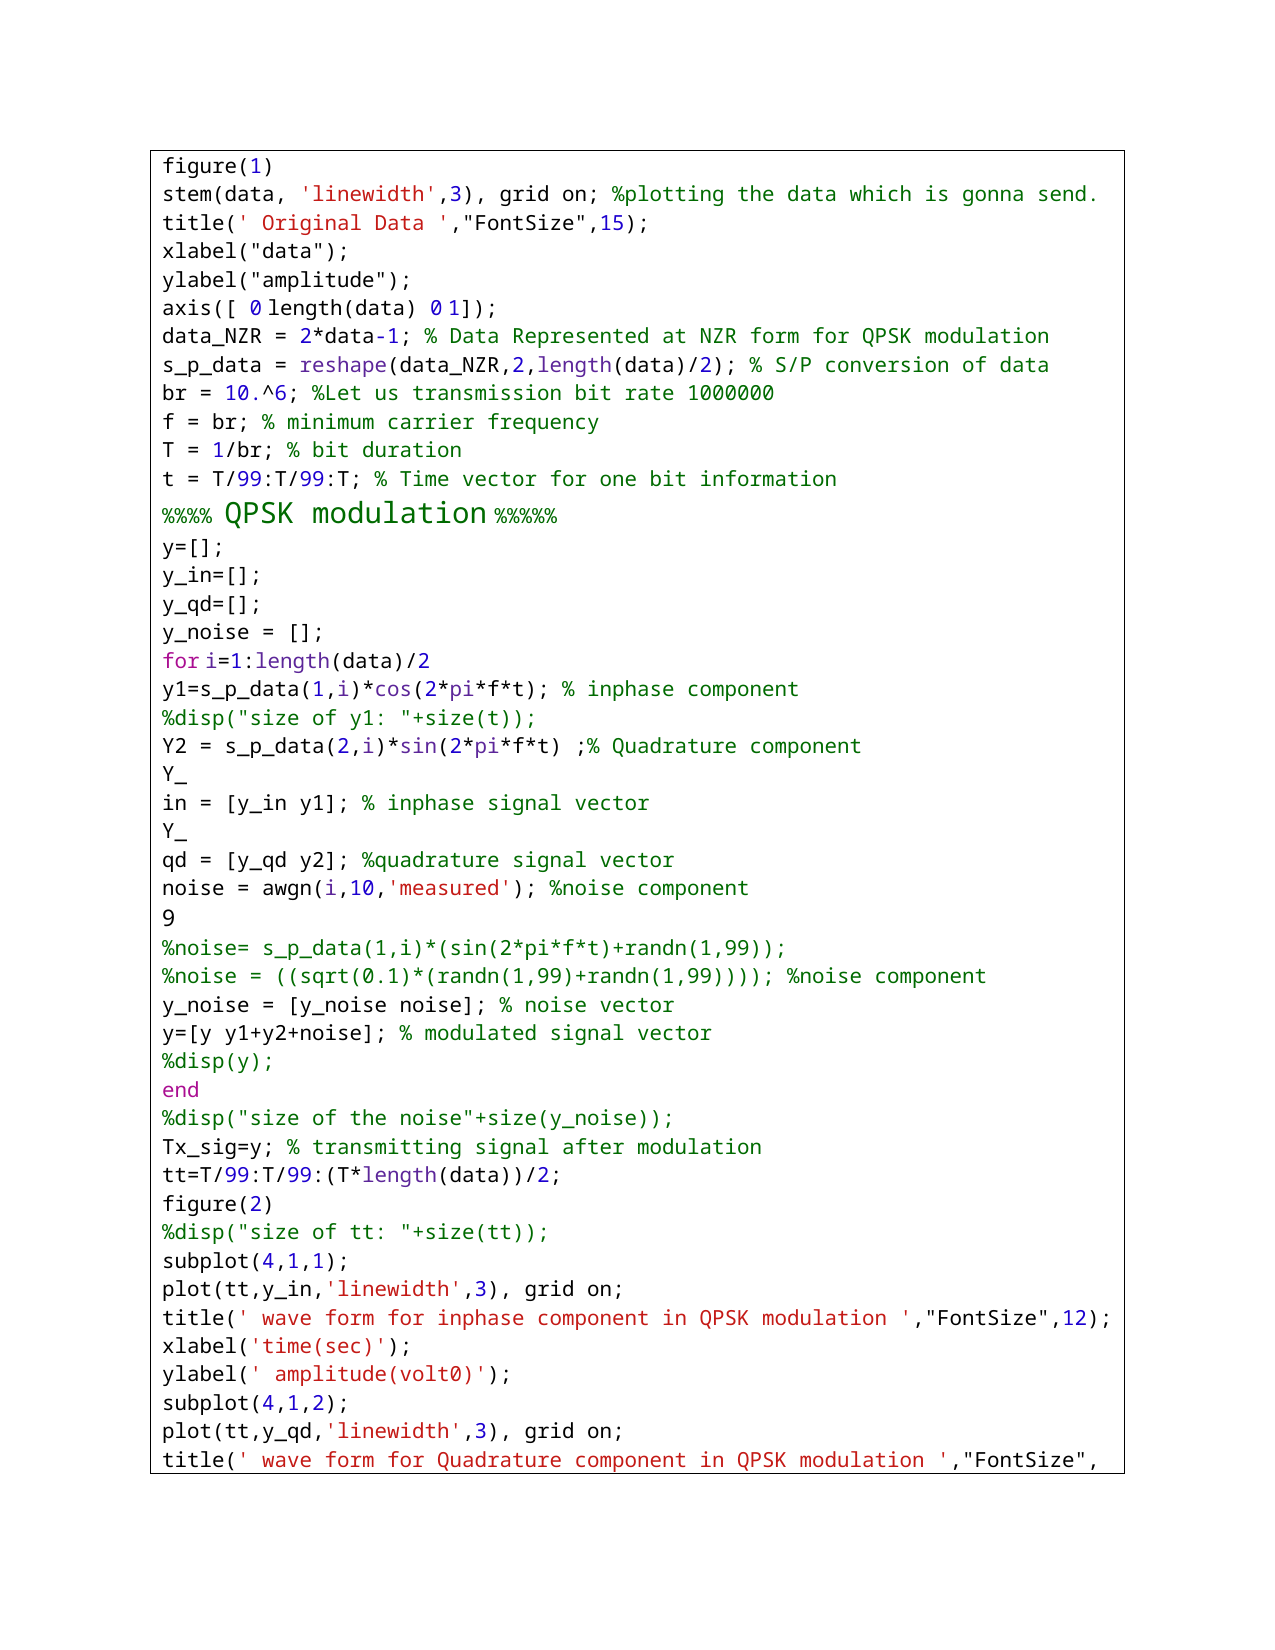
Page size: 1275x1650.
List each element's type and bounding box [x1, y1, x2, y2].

table_header [151, 151, 1124, 1473]
